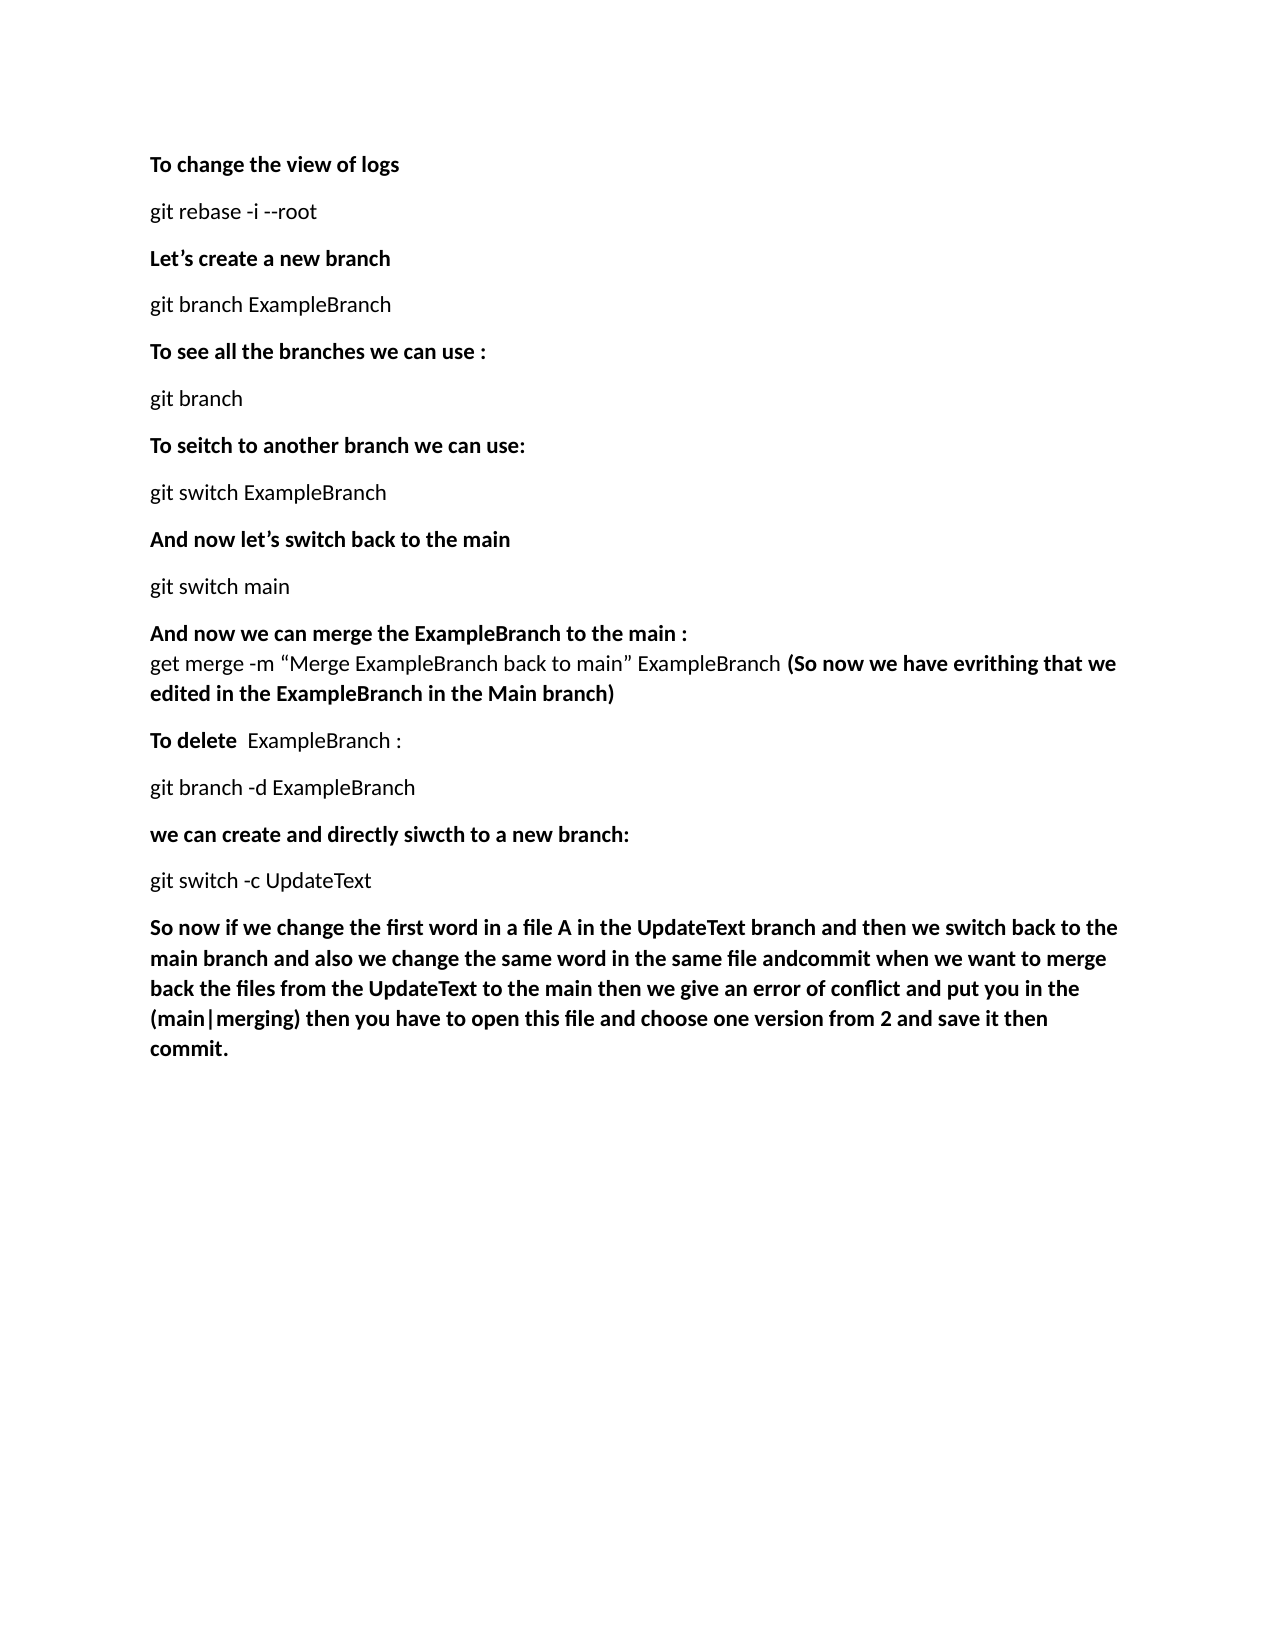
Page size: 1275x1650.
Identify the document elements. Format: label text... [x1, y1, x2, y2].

text So now if we change the first word in a file A in the UpdateText branch and then we switch back to the main branch and also we change the same word in the same file andcommit when we want to merge back the files from the UpdateText to the main then we give an error of conflict and put you in the (main|merging) then you have to open this file and choose one version from 2 and save it then commit. [150, 913, 1125, 1062]
text git branch [150, 384, 1125, 412]
text git switch main [150, 572, 1125, 600]
text git switch ExampleBranch [150, 478, 1125, 506]
text And now let’s switch back to the main [150, 525, 1125, 553]
text git branch ExampleBranch [150, 291, 1125, 319]
text To delete ExampleBranch : [150, 726, 1125, 754]
text we can create and directly siwcth to a new branch: [150, 820, 1125, 848]
text To change the view of logs [150, 150, 1125, 178]
text git switch -c UpdateText [150, 867, 1125, 895]
text git rebase -i --root [150, 197, 1125, 225]
text To seitch to another branch we can use: [150, 431, 1125, 459]
text And now we can merge the ExampleBranch to the main : get merge -m “Merge ExampleBranch back to main” ExampleBranch (So now we have evrithing that we edited in the ExampleBranch in the Main branch) [150, 619, 1125, 707]
text Let’s create a new branch [150, 244, 1125, 272]
text To see all the branches we can use : [150, 337, 1125, 366]
text git branch -d ExampleBranch [150, 773, 1125, 801]
